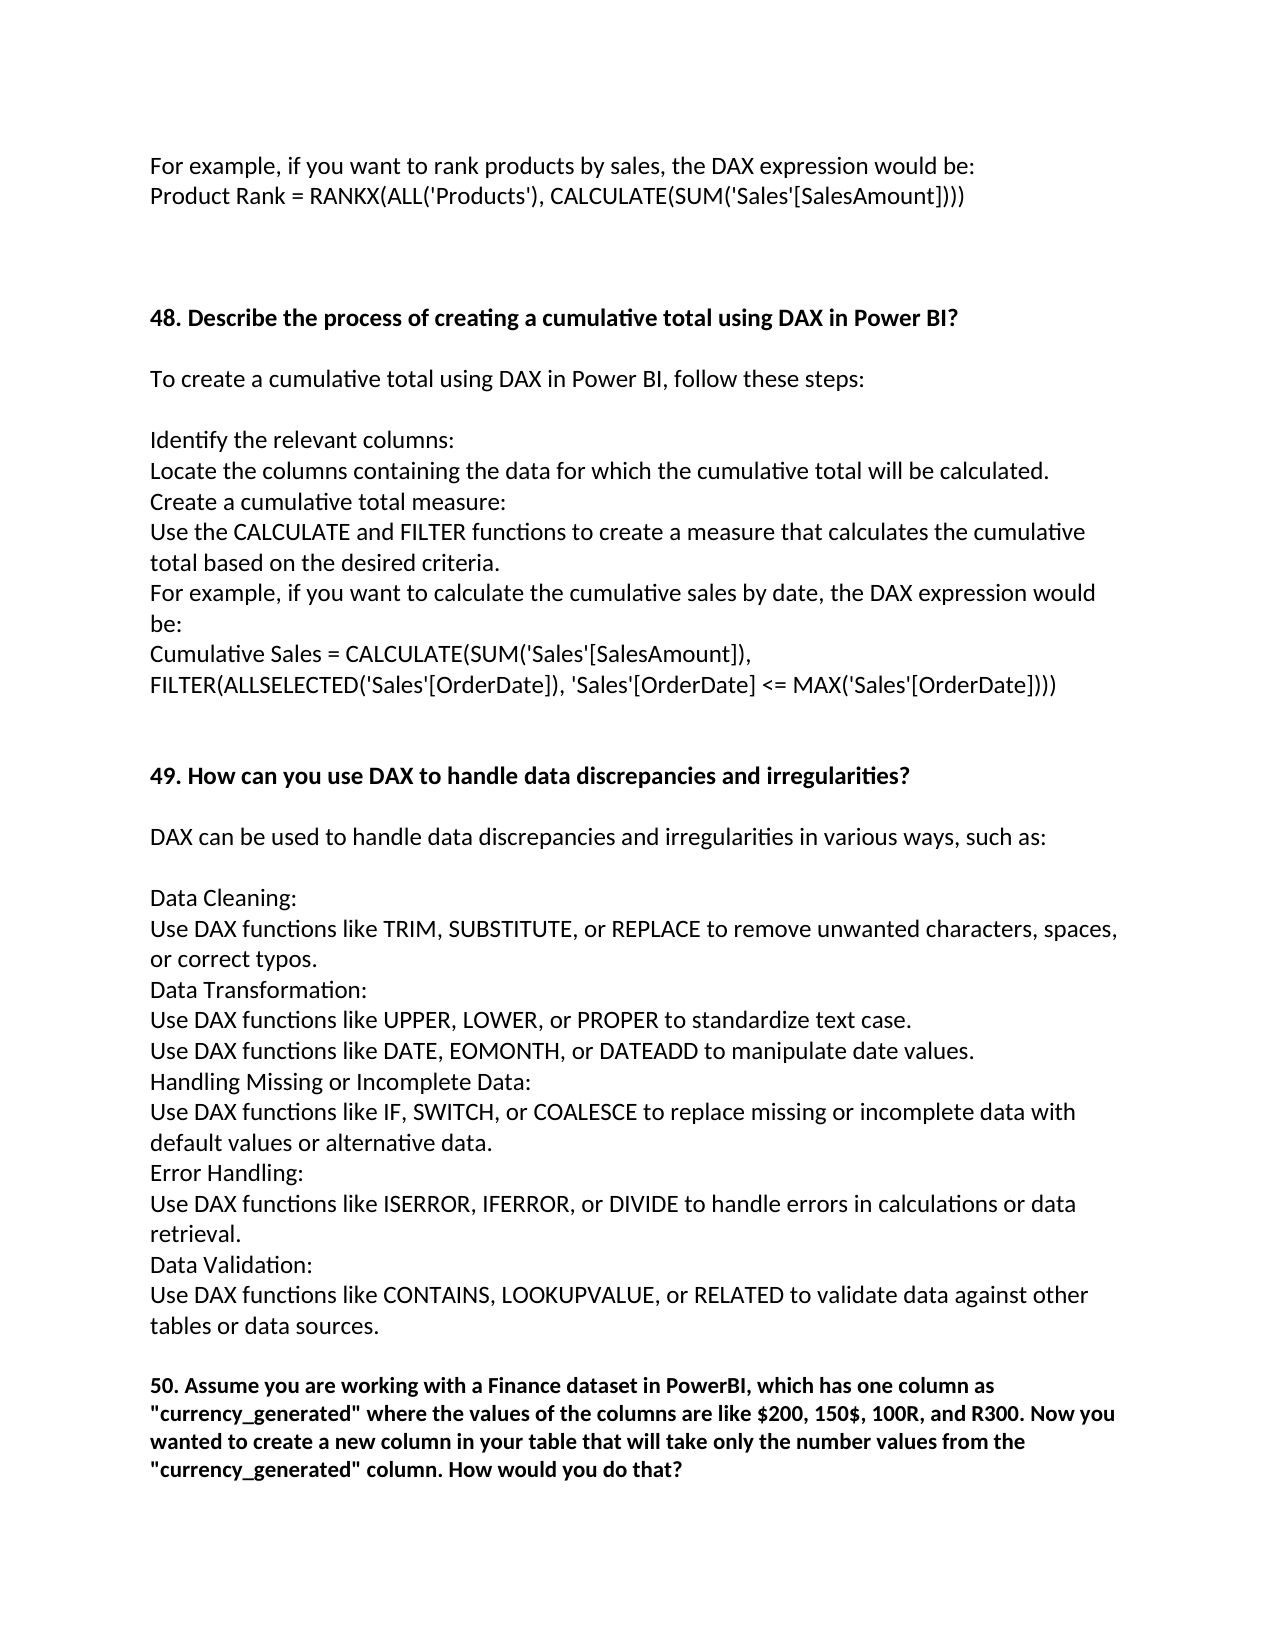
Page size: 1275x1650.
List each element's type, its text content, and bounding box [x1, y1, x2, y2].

text Use DAX functions like UPPER, LOWER, or PROPER to standardize text case. [150, 1004, 1125, 1035]
text Error Handling: [150, 1157, 1125, 1188]
text Locate the columns containing the data for which the cumulative total will be calculated. [150, 455, 1125, 486]
text For example, if you want to rank products by sales, the DAX expression would be: [150, 150, 1125, 181]
text Use the CALCULATE and FILTER functions to create a measure that calculates the cumulative total based on the desired criteria. [150, 516, 1125, 577]
text 50. Assume you are working with a Finance dataset in PowerBI, which has one column as "currency_generated" where the values of the columns are like $200, 150$, 100R, and R300. Now you wanted to create a new column in your table that will take only the number values from the "currency_generated" column. How would you do that? [150, 1371, 1125, 1483]
text Use DAX functions like DATE, EOMONTH, or DATEADD to manipulate date values. [150, 1035, 1125, 1066]
text 49. How can you use DAX to handle data discrepancies and irregularities? [150, 760, 1125, 791]
text Cumulative Sales = CALCULATE(SUM('Sales'[SalesAmount]), FILTER(ALLSELECTED('Sales'[OrderDate]), 'Sales'[OrderDate] <= MAX('Sales'[OrderDate]))) [150, 638, 1125, 699]
text Data Transformation: [150, 974, 1125, 1004]
text To create a cumulative total using DAX in Power BI, follow these steps: [150, 364, 1125, 394]
text Use DAX functions like CONTAINS, LOOKUPVALUE, or RELATED to validate data against other tables or data sources. [150, 1279, 1125, 1340]
text Create a cumulative total measure: [150, 486, 1125, 516]
text Data Cleaning: [150, 882, 1125, 913]
text Use DAX functions like ISERROR, IFERROR, or DIVIDE to handle errors in calculations or data retrieval. [150, 1188, 1125, 1249]
text Product Rank = RANKX(ALL('Products'), CALCULATE(SUM('Sales'[SalesAmount]))) [150, 181, 1125, 211]
text 48. Describe the process of creating a cumulative total using DAX in Power BI? [150, 303, 1125, 333]
text Identify the relevant columns: [150, 425, 1125, 455]
text For example, if you want to calculate the cumulative sales by date, the DAX expression would be: [150, 577, 1125, 638]
text Use DAX functions like TRIM, SUBSTITUTE, or REPLACE to remove unwanted characters, spaces, or correct typos. [150, 913, 1125, 974]
text Data Validation: [150, 1249, 1125, 1279]
text Use DAX functions like IF, SWITCH, or COALESCE to replace missing or incomplete data with default values or alternative data. [150, 1096, 1125, 1157]
text Handling Missing or Incomplete Data: [150, 1066, 1125, 1096]
text DAX can be used to handle data discrepancies and irregularities in various ways, such as: [150, 821, 1125, 852]
